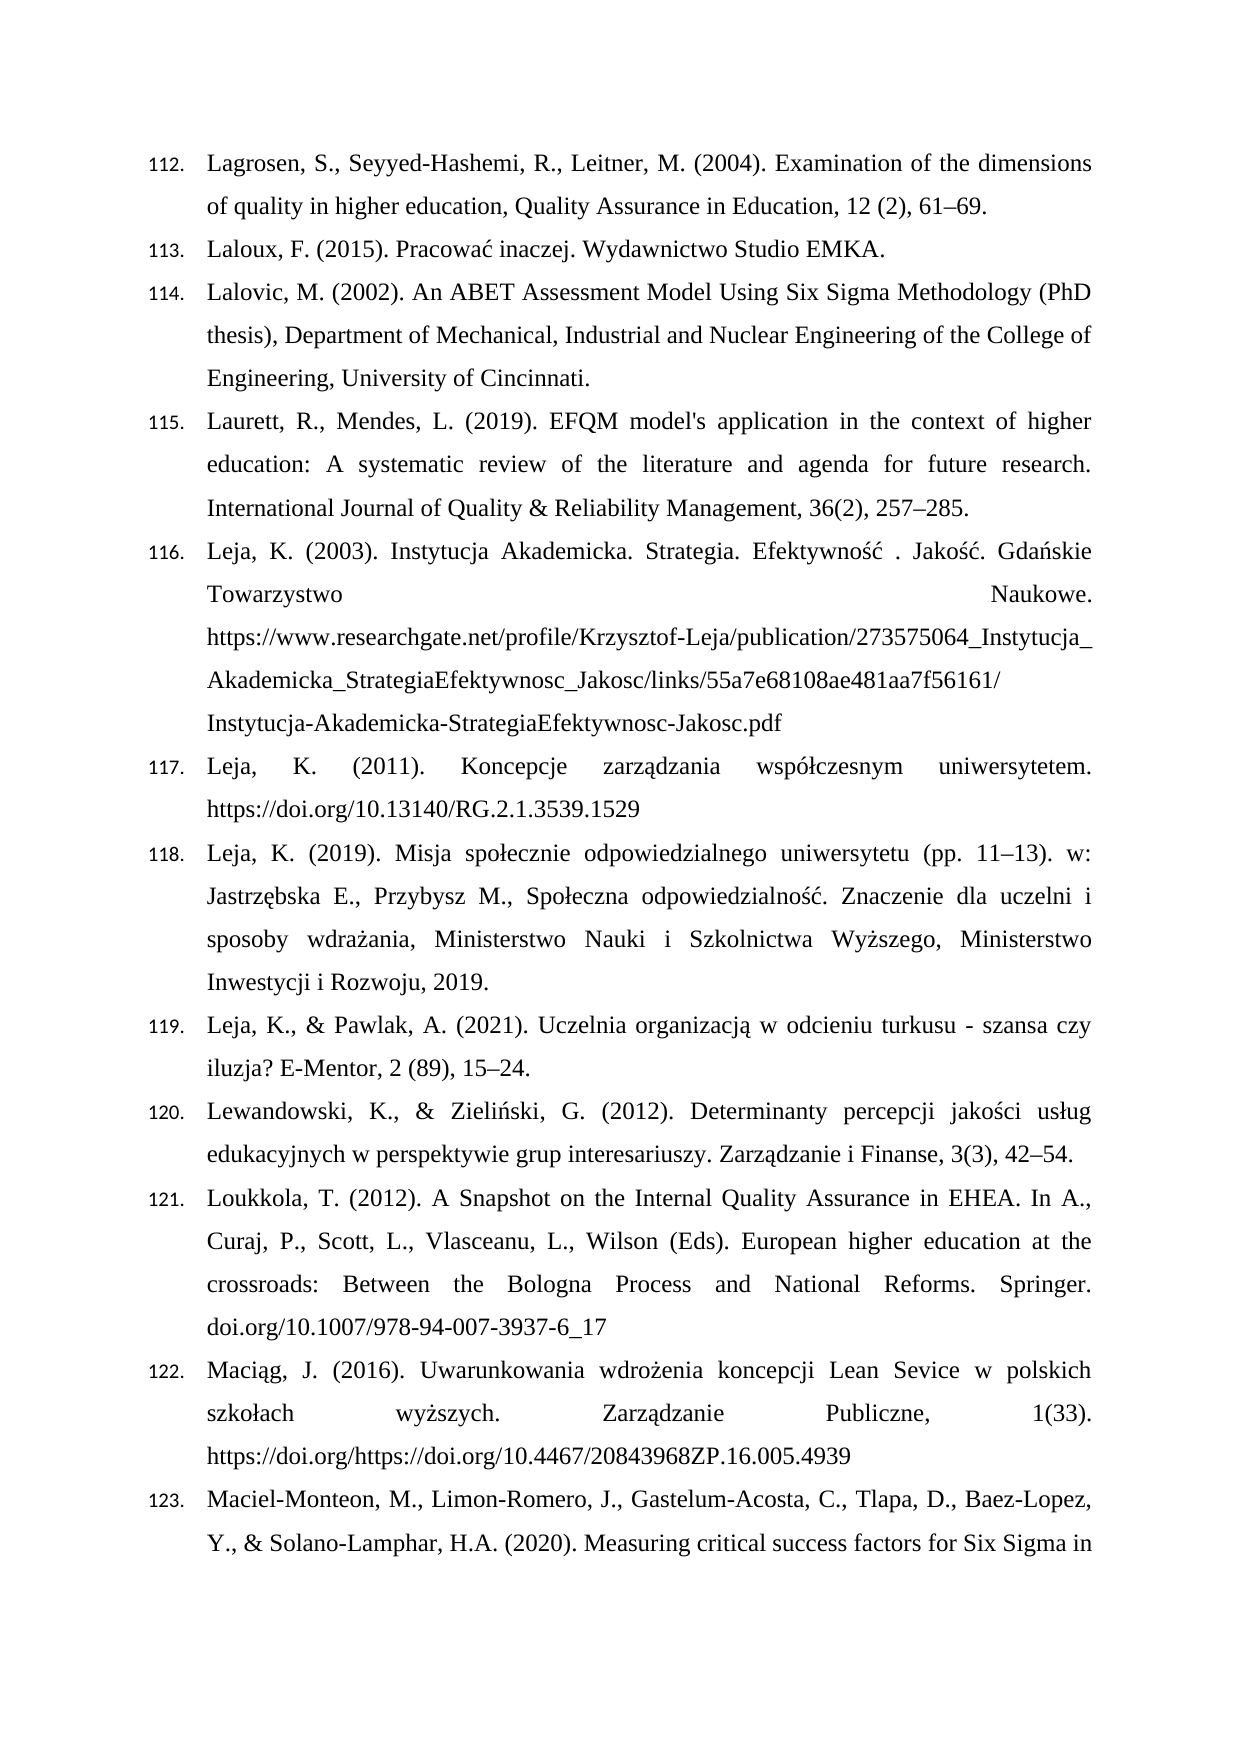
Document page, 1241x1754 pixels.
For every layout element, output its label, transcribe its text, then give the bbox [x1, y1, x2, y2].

list Lewandowski, K., & Zieliński, G. (2012). Determinanty percepcji jakości usług edukacyjnych w perspektywie grup interesariuszy. Zarządzanie i Finanse, 3(3), 42–54. [148, 1096, 1093, 1168]
list Leja, K. (2003). Instytucja Akademicka. Strategia. Efektywność . Jakość. Gdańskie Towarzystwo Naukowe. https://www.researchgate.net/profile/Krzysztof-Leja/publication/273575064_Instytucja_Akademicka_StrategiaEfektywnosc_Jakosc/links/55a7e68108ae481aa7f56161/Instytucja-Akademicka-StrategiaEfektywnosc-Jakosc.pdf [148, 536, 1093, 737]
list Laloux, F. (2015). Pracować inaczej. Wydawnictwo Studio EMKA. [148, 234, 1093, 263]
list Laurett, R., Mendes, L. (2019). EFQM model's application in the context of higher education: A systematic review of the literature and agenda for future research. International Journal of Quality & Reliability Management, 36(2), 257–285. [148, 406, 1093, 521]
list Leja, K. (2019). Misja społecznie odpowiedzialnego uniwersytetu (pp. 11–13). w: Jastrzębska E., Przybysz M., Społeczna odpowiedzialność. Znaczenie dla uczelni i sposoby wdrażania, Ministerstwo Nauki i Szkolnictwa Wyższego, Ministerstwo Inwestycji i Rozwoju, 2019. [148, 838, 1093, 996]
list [148, 1484, 1093, 1556]
list Lalovic, M. (2002). An ABET Assessment Model Using Six Sigma Methodology (PhD thesis), Department of Mechanical, Industrial and Nuclear Engineering of the College of Engineering, University of Cincinnati. [148, 277, 1093, 392]
list Lagrosen, S., Seyyed-Hashemi, R., Leitner, M. (2004). Examination of the dimensions of quality in higher education, Quality Assurance in Education, 12 (2), 61–69. [148, 148, 1093, 219]
list Loukkola, T. (2012). A Snapshot on the Internal Quality Assurance in EHEA. In A., Curaj, P., Scott, L., Vlasceanu, L., Wilson (Eds). European higher education at the crossroads: Between the Bologna Process and National Reforms. Springer. doi.org/10.1007/978-94-007-3937-6_17 [148, 1183, 1093, 1341]
list Leja, K., & Pawlak, A. (2021). Uczelnia organizacją w odcieniu turkusu - szansa czy iluzja? E-Mentor, 2 (89), 15–24. [148, 1010, 1093, 1082]
list Leja, K. (2011). Koncepcje zarządzania współczesnym uniwersytetem. https://doi.org/10.13140/RG.2.1.3539.1529 [148, 751, 1093, 823]
list Maciąg, J. (2016). Uwarunkowania wdrożenia koncepcji Lean Sevice w polskich szkołach wyższych. Zarządzanie Publiczne, 1(33). https://doi.org/https://doi.org/10.4467/20843968ZP.16.005.4939 [148, 1355, 1093, 1470]
